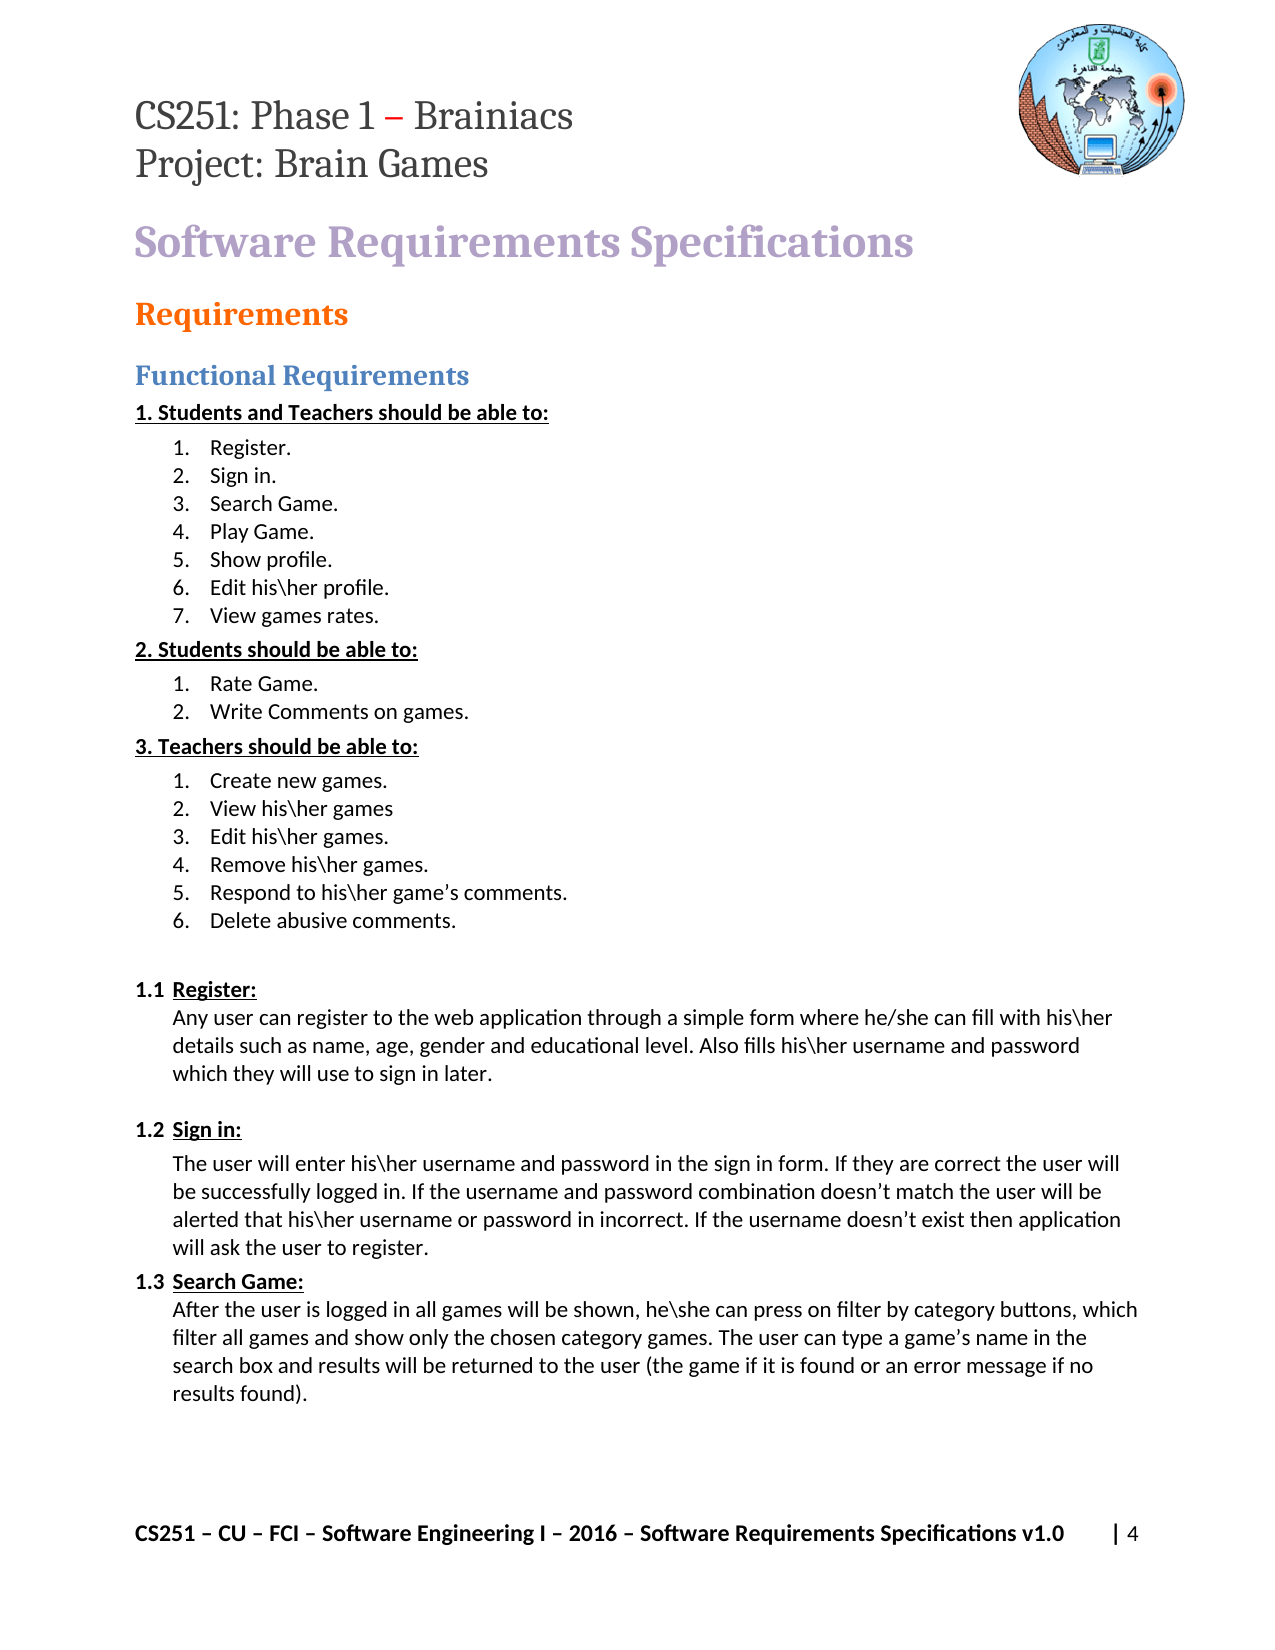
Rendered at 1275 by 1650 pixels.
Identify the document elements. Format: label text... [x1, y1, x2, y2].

list Edit his\her profile. [172, 573, 1140, 601]
text The user will enter his\her username and password in the sign in form. If they are correct the user will be successfully logged in. If the username and password combination doesn’t match the user will be alerted that his\her username or password in incorrect. If the username doesn’t exist then application will ask the user to register. [172, 1149, 1140, 1261]
text 3. Teachers should be able to: [135, 732, 1140, 760]
text 1. Students and Teachers should be able to: [135, 398, 1140, 427]
list Any user can register to the web application through a simple form where he/she can fill with his\her details such as name, age, gender and educational level. Also fills his\her username and password which they will use to sign in later. [172, 1003, 1140, 1087]
list Create new games. [172, 766, 1140, 794]
subtitle Requirements [135, 295, 1140, 334]
subtitle Functional Requirements [135, 359, 1140, 392]
list View games rates. [172, 601, 1140, 629]
list View his\her games [172, 794, 1140, 822]
picture [1018, 24, 1186, 180]
list Search Game. [172, 489, 1140, 517]
list Register: [135, 975, 1140, 1003]
list Play Game. [172, 517, 1140, 545]
text 2. Students should be able to: [135, 635, 1140, 663]
list Search Game: [135, 1267, 1140, 1295]
list Sign in. [172, 461, 1140, 489]
list After the user is logged in all games will be shown, he\she can press on filter by category buttons, which filter all games and show only the chosen category games. The user can type a game’s name in the search box and results will be returned to the user (the game if it is found or an error message if no results found). [172, 1295, 1140, 1407]
list Write Comments on games. [172, 697, 1140, 726]
list Show profile. [172, 545, 1140, 573]
list Respond to his\her game’s comments. [172, 878, 1140, 906]
list Sign in: [135, 1115, 1140, 1143]
list Edit his\her games. [172, 822, 1140, 850]
list Rate Game. [172, 669, 1140, 697]
list Register. [172, 433, 1140, 461]
list Delete abusive comments. [172, 906, 1140, 934]
list Remove his\her games. [172, 850, 1140, 878]
